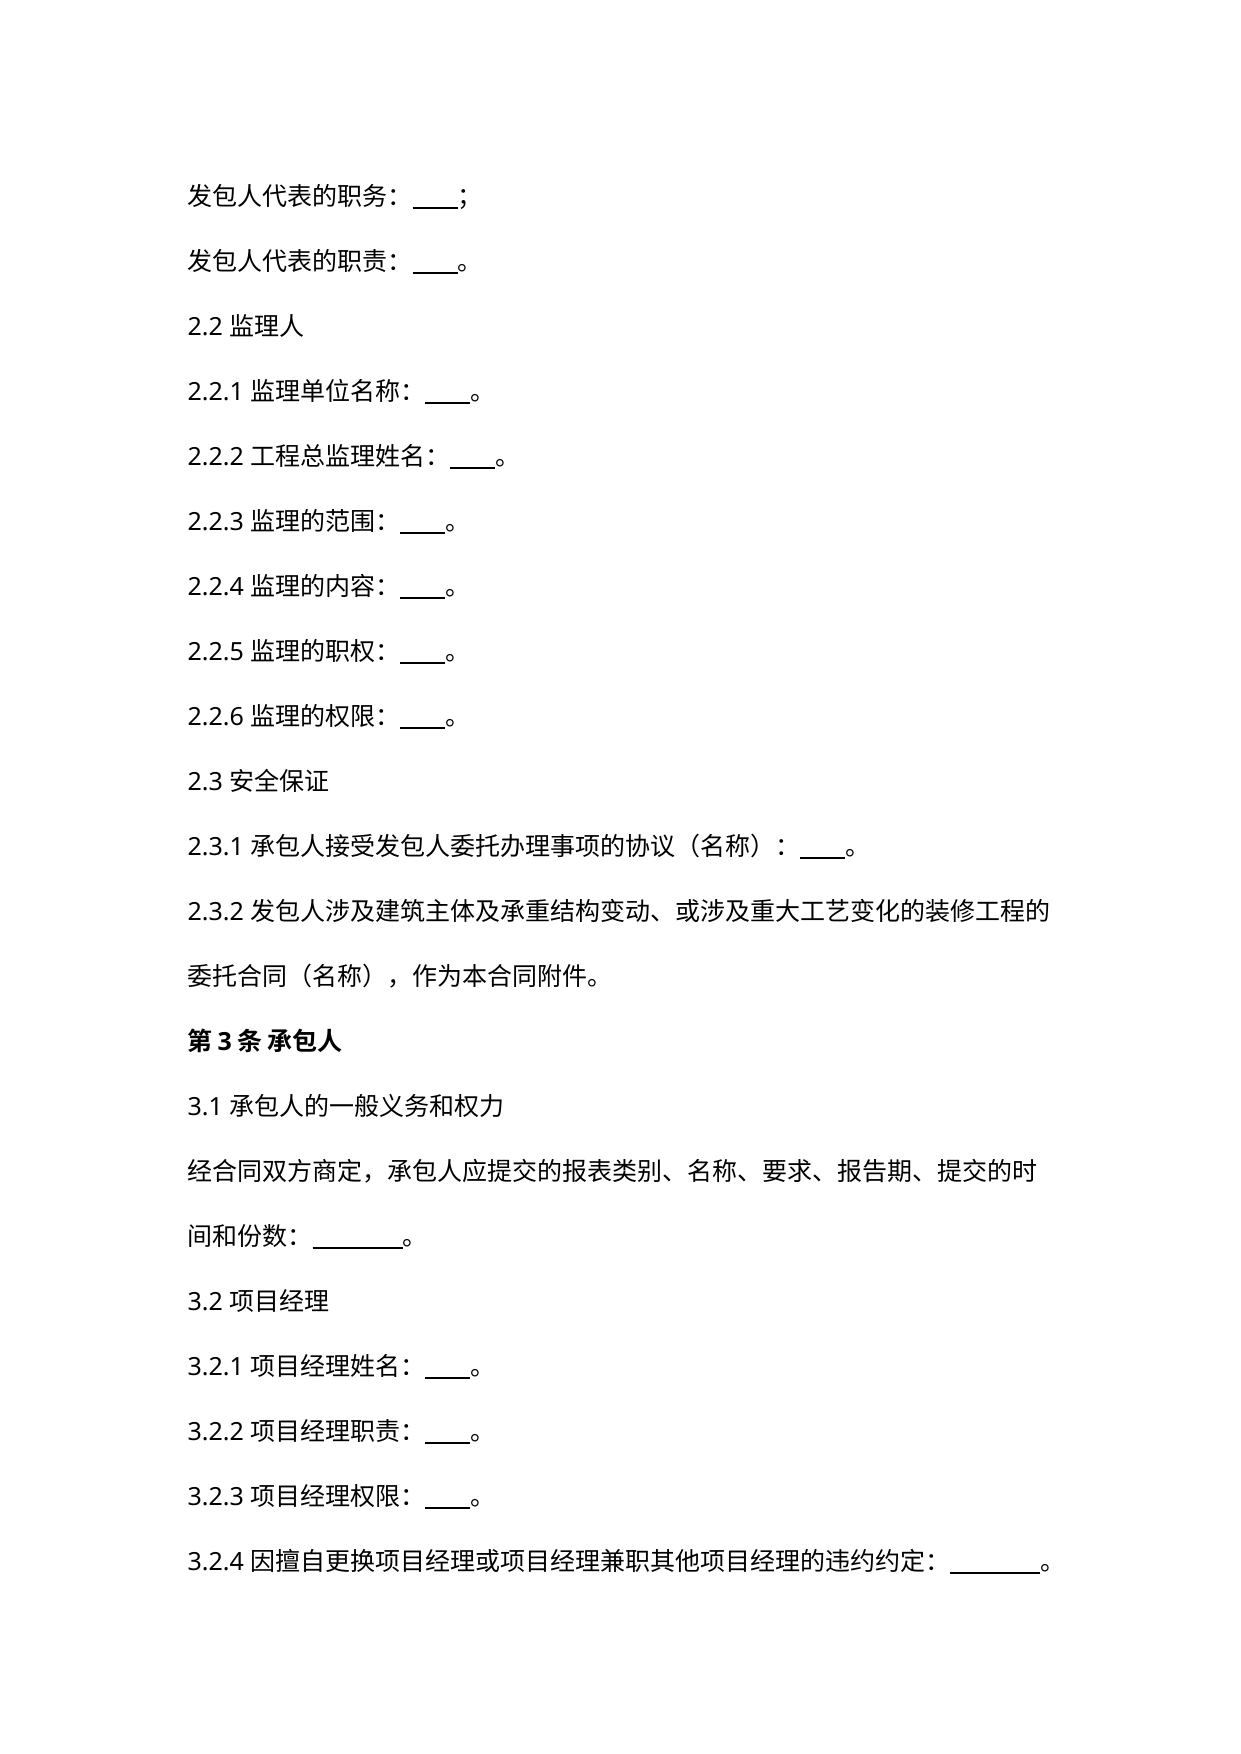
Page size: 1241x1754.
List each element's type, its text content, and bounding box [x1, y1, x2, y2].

text 3.2.1 项目经理姓名： 。 [187, 1332, 1053, 1397]
text 3.2.2 项目经理职责： 。 [187, 1397, 1053, 1462]
text 经合同双方商定，承包人应提交的报表类别、名称、要求、报告期、提交的时间和份数： 。 [187, 1137, 1053, 1267]
text 3.2.4 因擅自更换项目经理或项目经理兼职其他项目经理的违约约定： 。 [187, 1527, 1053, 1592]
text 发包人代表的职务： ； [187, 162, 1053, 227]
text 2.2.2 工程总监理姓名： 。 [187, 422, 1053, 487]
text 发包人代表的职责： 。 [187, 227, 1053, 292]
text 2.2 监理人 [187, 292, 1053, 357]
text 2.3.2 发包人涉及建筑主体及承重结构变动、或涉及重大工艺变化的装修工程的委托合同（名称），作为本合同附件。 [187, 877, 1053, 1007]
text 2.2.5 监理的职权： 。 [187, 617, 1053, 682]
text 2.3 安全保证 [187, 747, 1053, 812]
text 2.3.1 承包人接受发包人委托办理事项的协议（名称）： 。 [187, 812, 1053, 877]
text 2.2.1 监理单位名称： 。 [187, 357, 1053, 422]
text 2.2.3 监理的范围： 。 [187, 487, 1053, 552]
text 3.2.3 项目经理权限： 。 [187, 1462, 1053, 1527]
text 2.2.4 监理的内容： 。 [187, 552, 1053, 617]
text 3.1 承包人的一般义务和权力 [187, 1072, 1053, 1137]
subtitle 第3条 承包人 [187, 1007, 1053, 1072]
text 2.2.6 监理的权限： 。 [187, 682, 1053, 747]
text 3.2 项目经理 [187, 1267, 1053, 1332]
